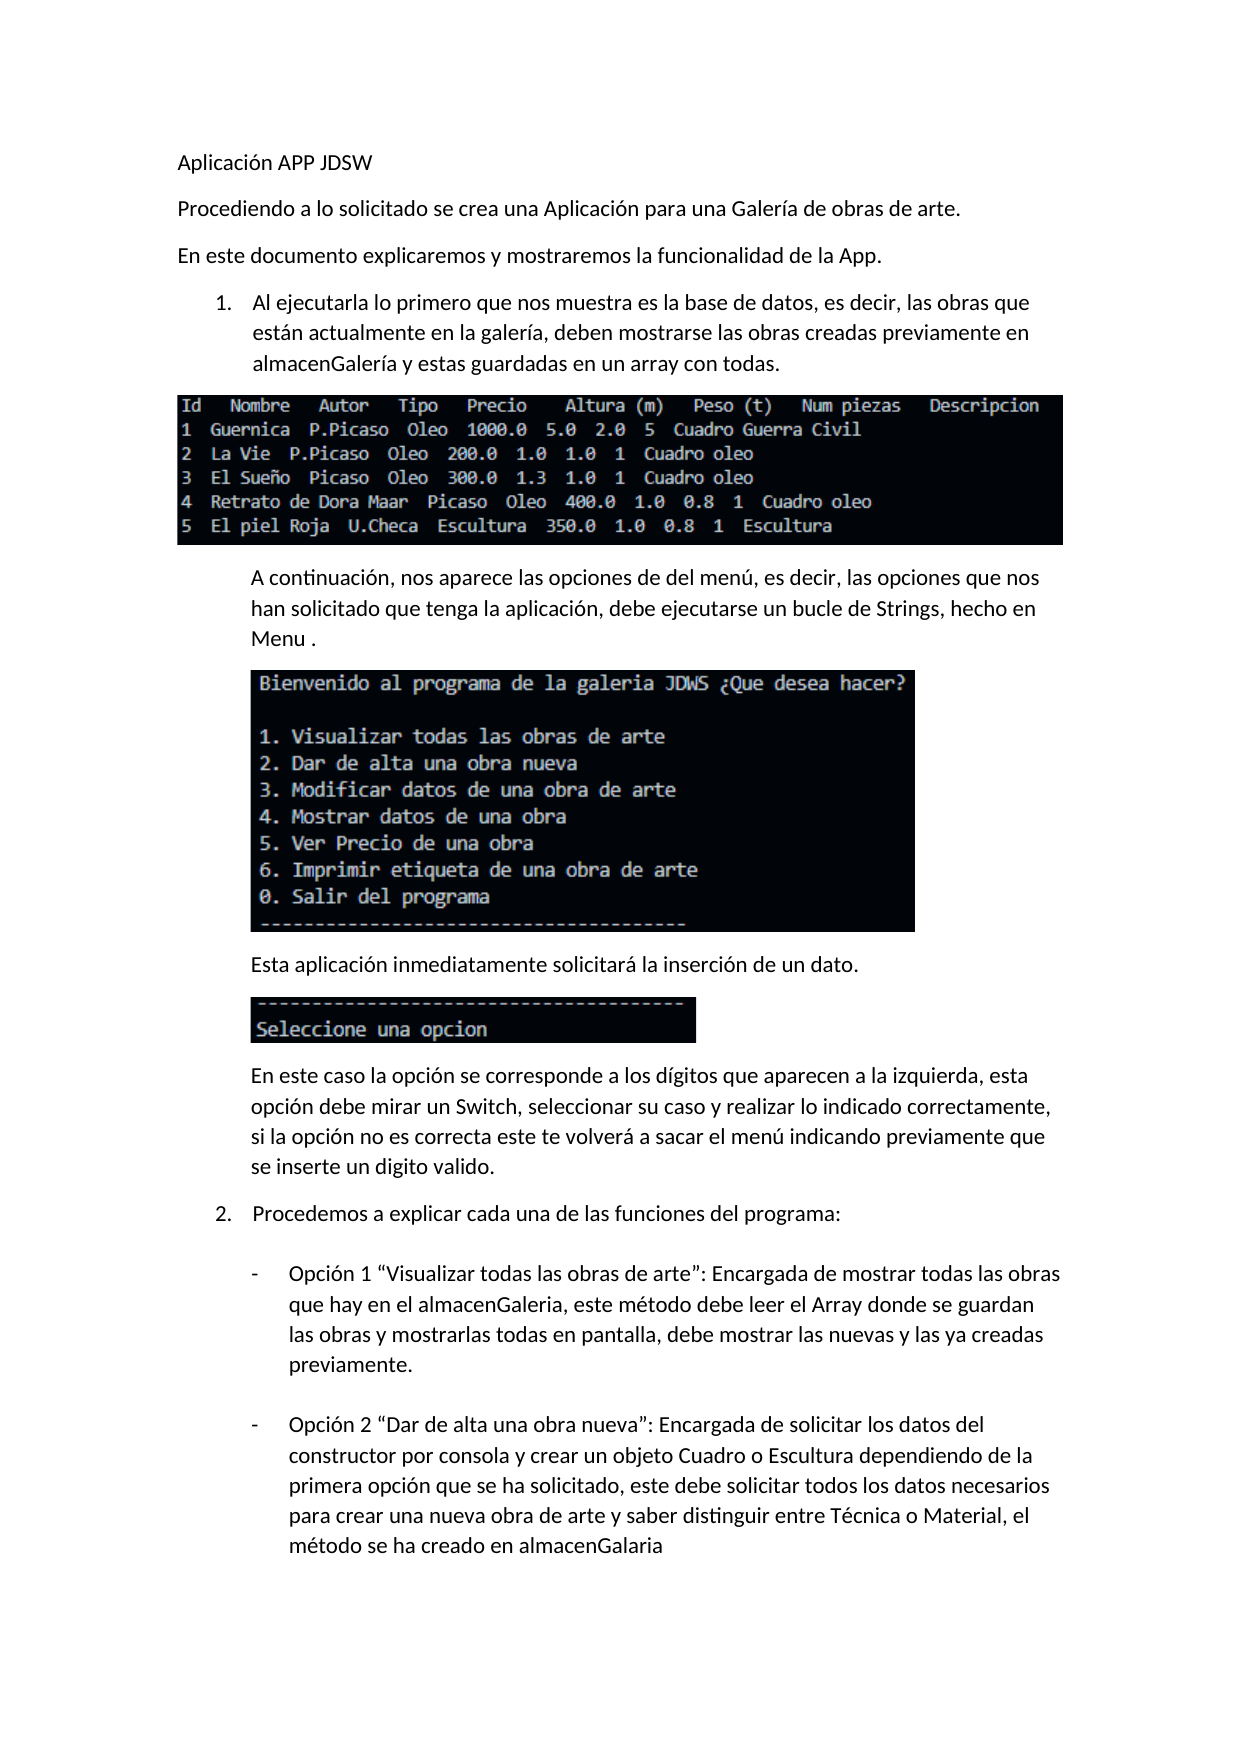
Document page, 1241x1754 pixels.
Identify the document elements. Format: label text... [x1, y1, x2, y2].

text Aplicación APP JDSW [177, 148, 1063, 176]
picture [250, 997, 697, 1043]
text Procediendo a lo solicitado se crea una Aplicación para una Galería de obras de arte. [177, 194, 1063, 222]
list Al ejecutarla lo primero que nos muestra es la base de datos, es decir, las obras que están actualmente en la galería, deben mostrarse las obras creadas previamente en almacenGalería y estas guardadas en un array con todas. [215, 288, 1063, 377]
list Opción 1 “Visualizar todas las obras de arte”: Encargada de mostrar todas las obras que hay en el almacenGaleria, este método debe leer el Array donde se guardan las obras y mostrarlas todas en pantalla, debe mostrar las nuevas y las ya creadas previamente. [251, 1259, 1063, 1378]
text En este documento explicaremos y mostraremos la funcionalidad de la App. [177, 241, 1063, 269]
picture [177, 395, 1063, 545]
picture [250, 670, 915, 932]
text A continuación, nos aparece las opciones de del menú, es decir, las opciones que nos han solicitado que tenga la aplicación, debe ejecutarse un bucle de Strings, hecho en Menu . [251, 563, 1063, 652]
list Opción 2 “Dar de alta una obra nueva”: Encargada de solicitar los datos del constructor por consola y crear un objeto Cuadro o Escultura dependiendo de la primera opción que se ha solicitado, este debe solicitar todos los datos necesarios para crear una nueva obra de arte y saber distinguir entre Técnica o Material, el método se ha creado en almacenGalaria [251, 1411, 1063, 1559]
text En este caso la opción se corresponde a los dígitos que aparecen a la izquierda, esta opción debe mirar un Switch, seleccionar su caso y realizar lo indicado correctamente, si la opción no es correcta este te volverá a sacar el menú indicando previamente que se inserte un digito valido. [251, 1062, 1063, 1180]
text Esta aplicación inmediatamente solicitará la inserción de un dato. [251, 951, 1063, 978]
list Procedemos a explicar cada una de las funciones del programa: [215, 1199, 1063, 1227]
